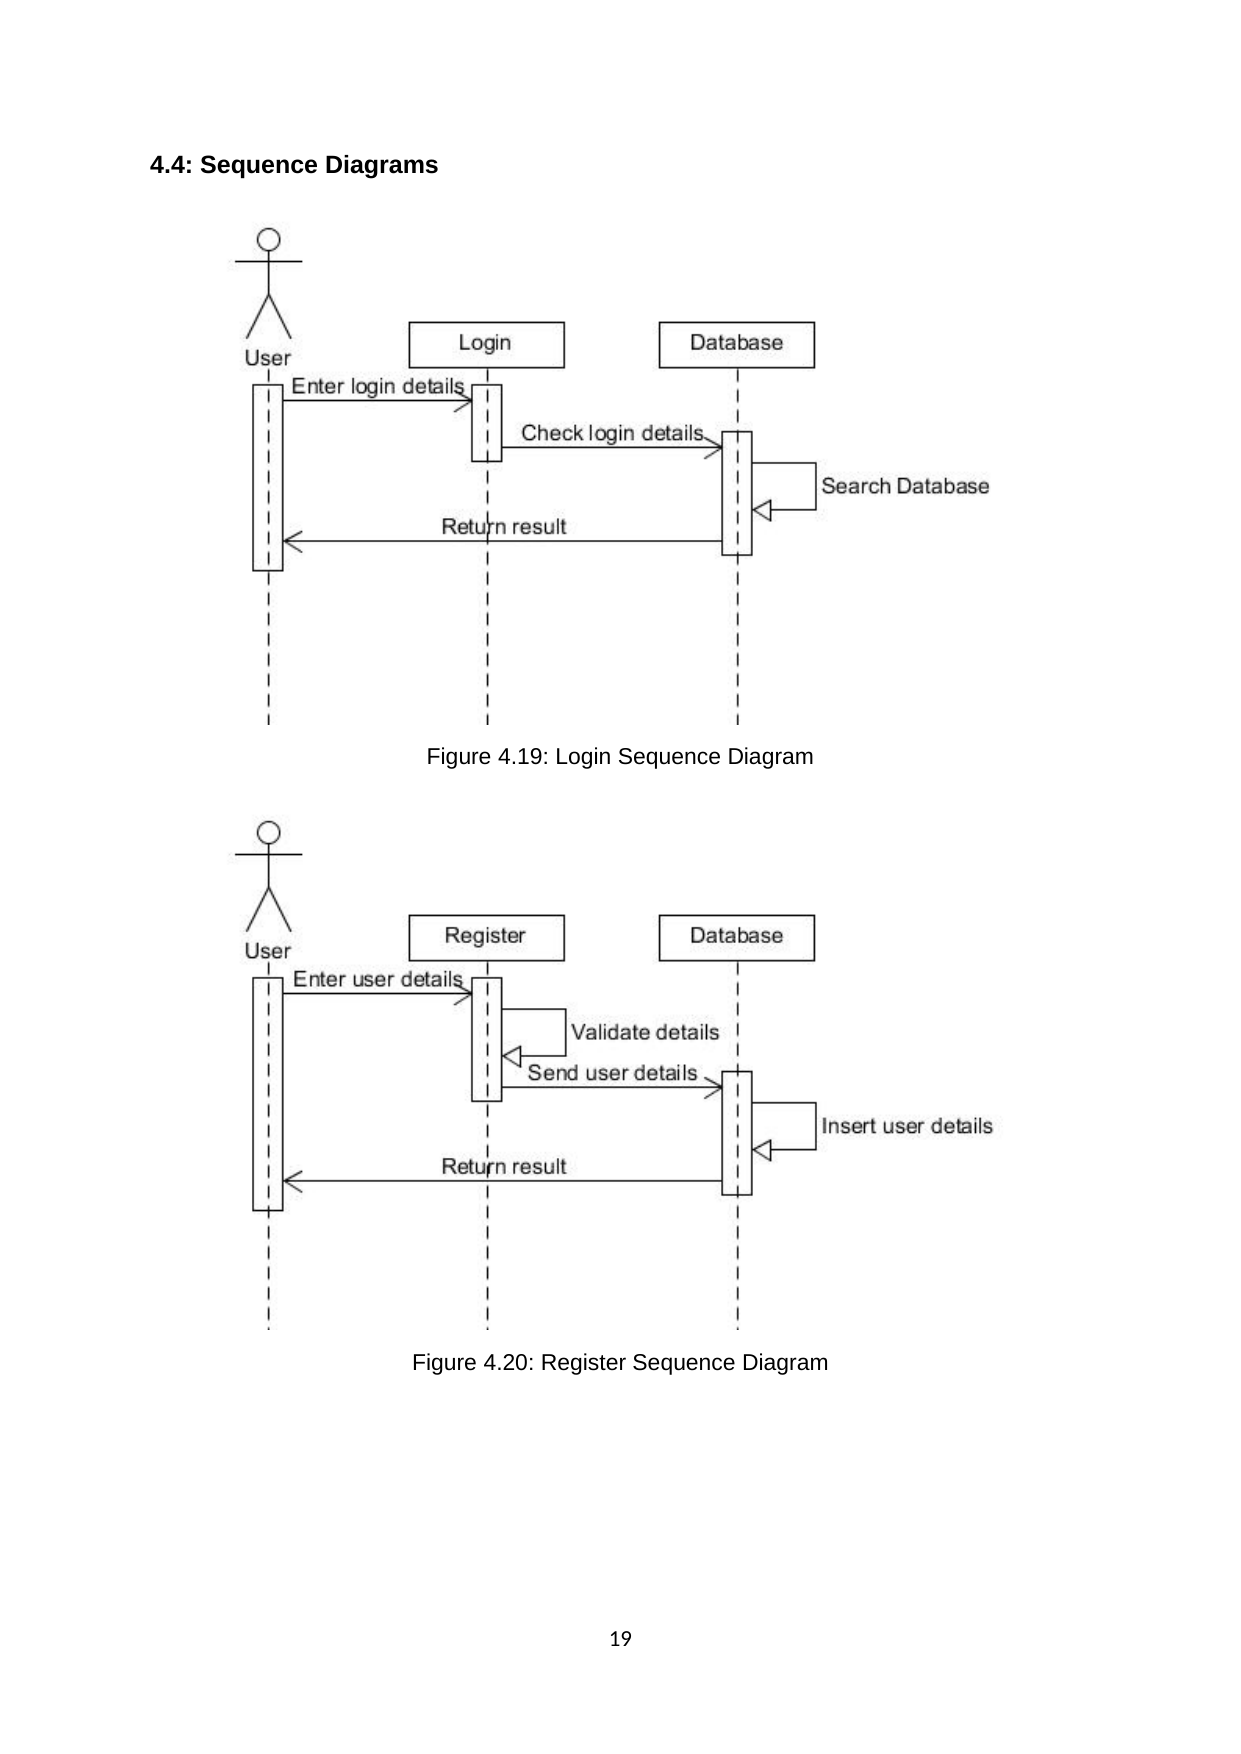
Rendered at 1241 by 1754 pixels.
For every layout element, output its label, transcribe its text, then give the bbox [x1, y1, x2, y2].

picture [190, 197, 1050, 725]
picture [190, 790, 1050, 1330]
subtitle Sequence Diagrams [150, 150, 1090, 179]
